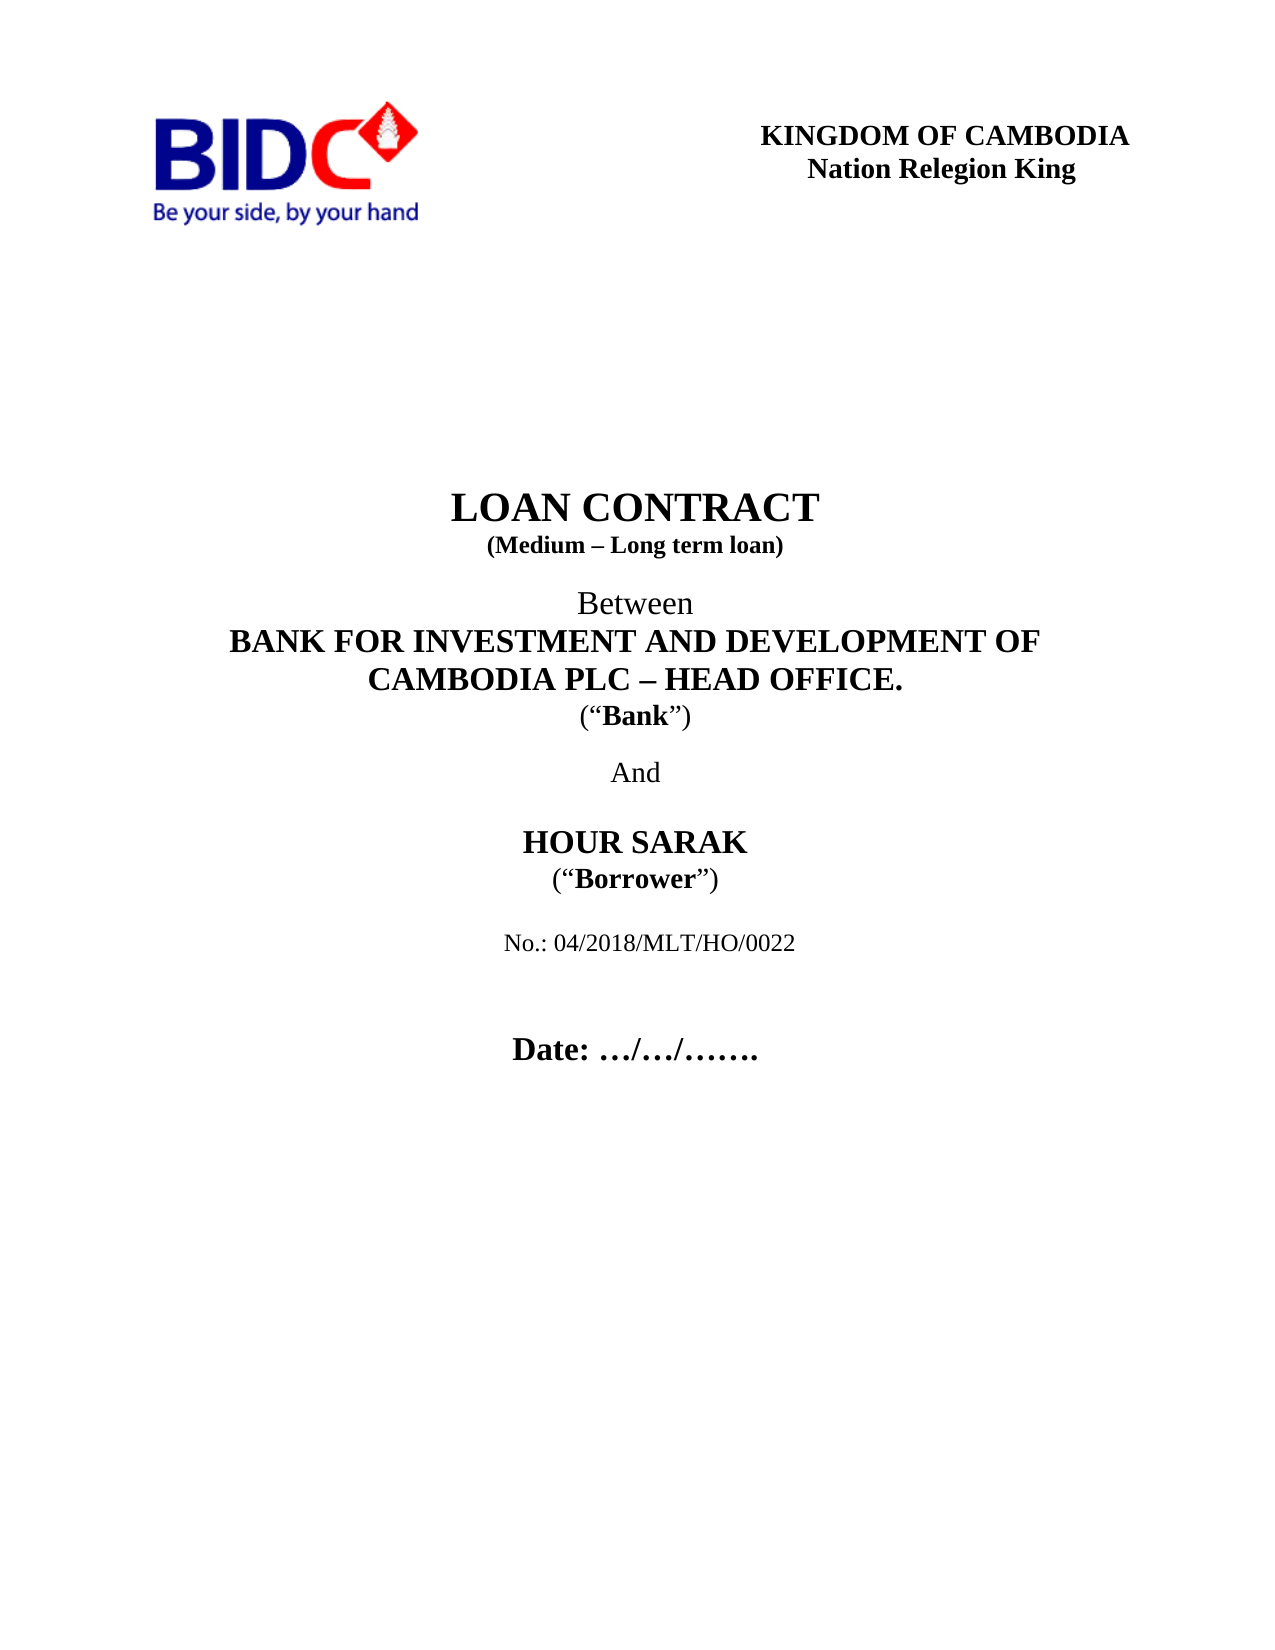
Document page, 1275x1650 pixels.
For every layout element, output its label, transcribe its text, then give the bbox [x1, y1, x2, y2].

text KINGDOM OF CAMBODIA [431, 118, 1157, 152]
table_header LOAN CONTRACT (Medium – Long term loan) Between BANK FOR INVESTMENT AND DEVELOPMENT OF CAMBODIA PLC – HEAD OFFICE. (“Bank”) And HOUR SARAK (“Borrower”) No.: 04/2018/MLT/HO/0022 Date: …/…/……. [136, 434, 1134, 1098]
picture [147, 99, 431, 228]
text Nation Relegion King [431, 152, 1157, 185]
